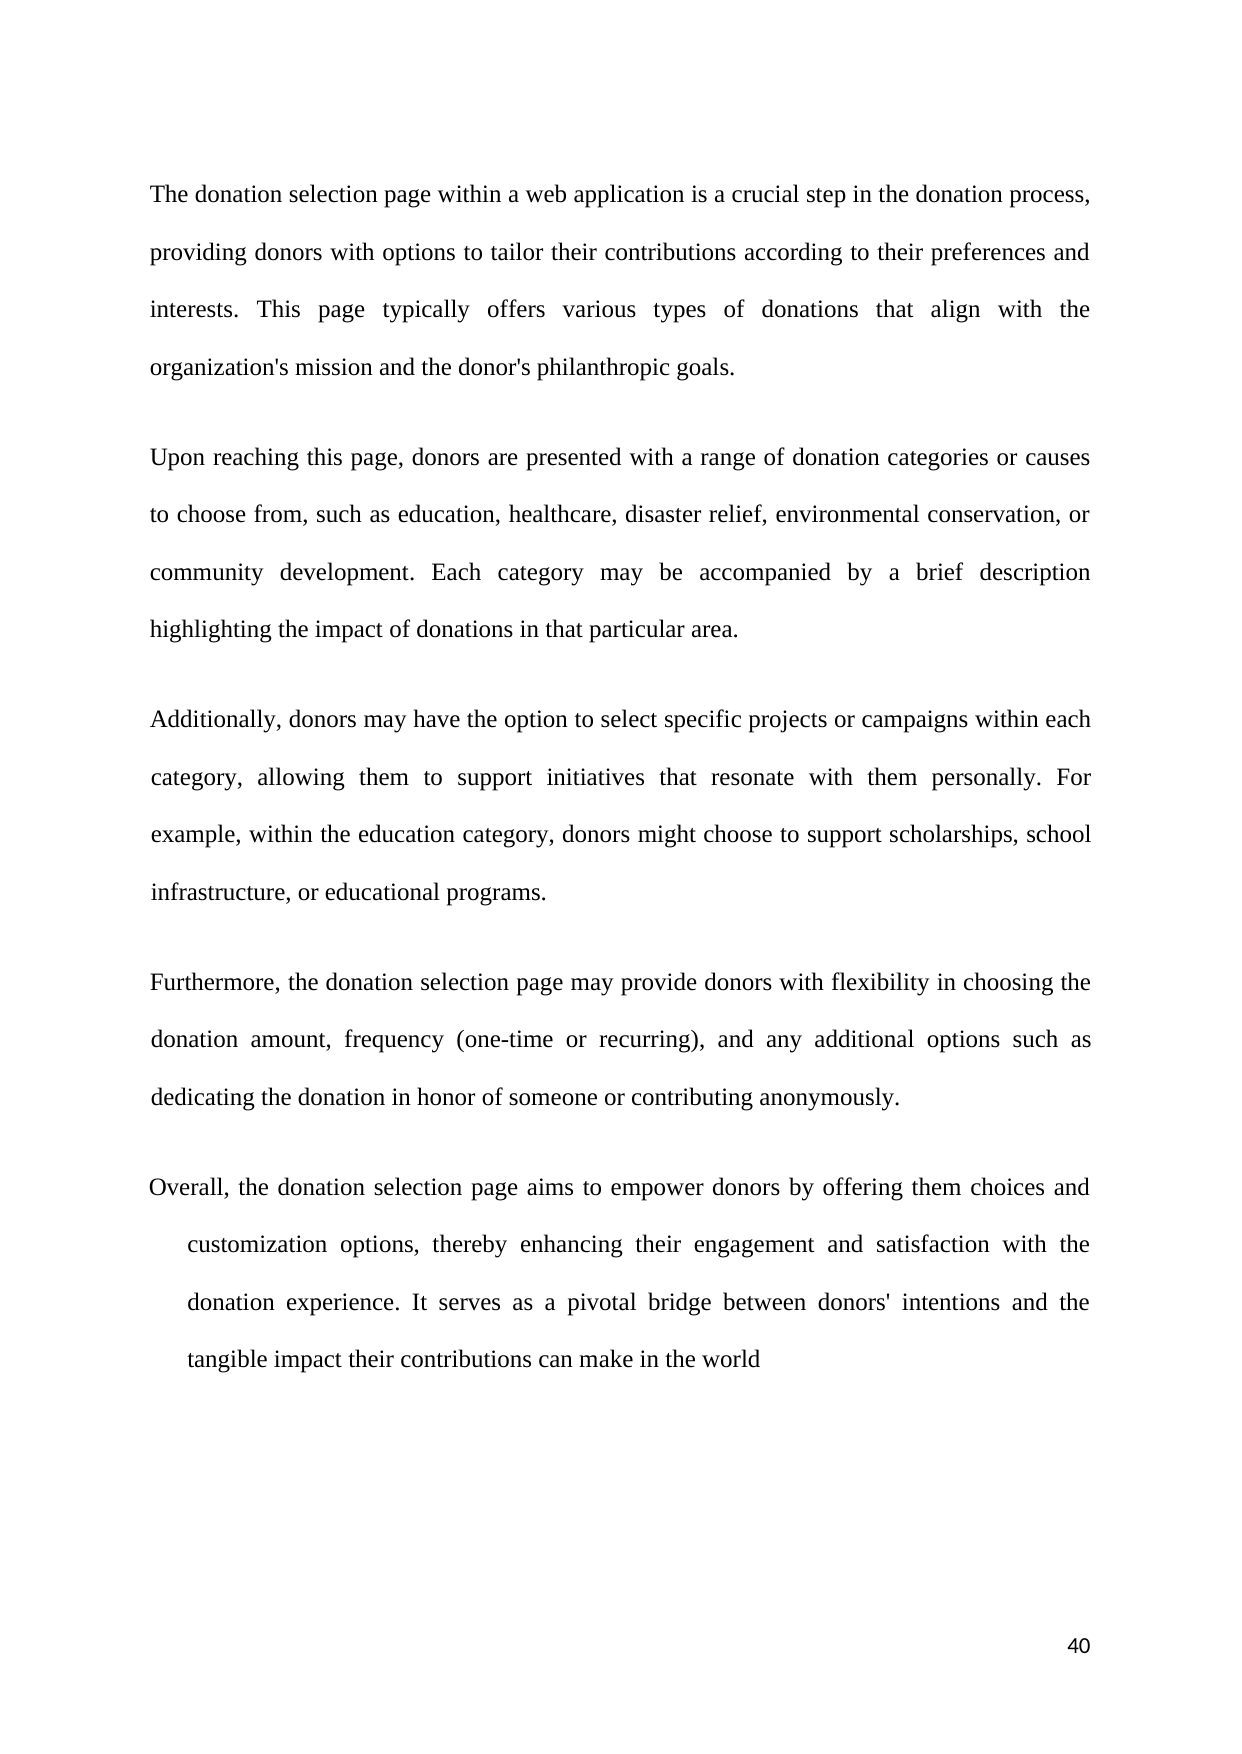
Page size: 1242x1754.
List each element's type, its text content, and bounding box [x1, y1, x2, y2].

subtitle The donation selection page within a web application is a crucial step in the donation process, providing donors with options to tailor their contributions according to their preferences and interests. This page typically offers various types of donations that align with the organization's mission and the donor's philanthropic goals. [149, 179, 1091, 381]
text Overall, the donation selection page aims to empower donors by offering them choices and customization options, thereby enhancing their engagement and satisfaction with the donation experience. It serves as a pivotal bridge between donors' intentions and the tangible impact their contributions can make in the world [148, 1172, 1091, 1373]
subtitle Furthermore, the donation selection page may provide donors with flexibility in choosing the donation amount, frequency (one-time or recurring), and any additional options such as dedicating the donation in honor of someone or contributing anonymously. [149, 967, 1092, 1111]
subtitle Additionally, donors may have the option to select specific projects or campaigns within each category, allowing them to support initiatives that resonate with them personally. For example, within the education category, donors might choose to support scholarships, school infrastructure, or educational programs. [149, 704, 1092, 906]
subtitle Upon reaching this page, donors are presented with a range of donation categories or causes to choose from, such as education, healthcare, disaster relief, environmental conservation, or community development. Each category may be accompanied by a brief description highlighting the impact of donations in that particular area. [149, 442, 1091, 643]
